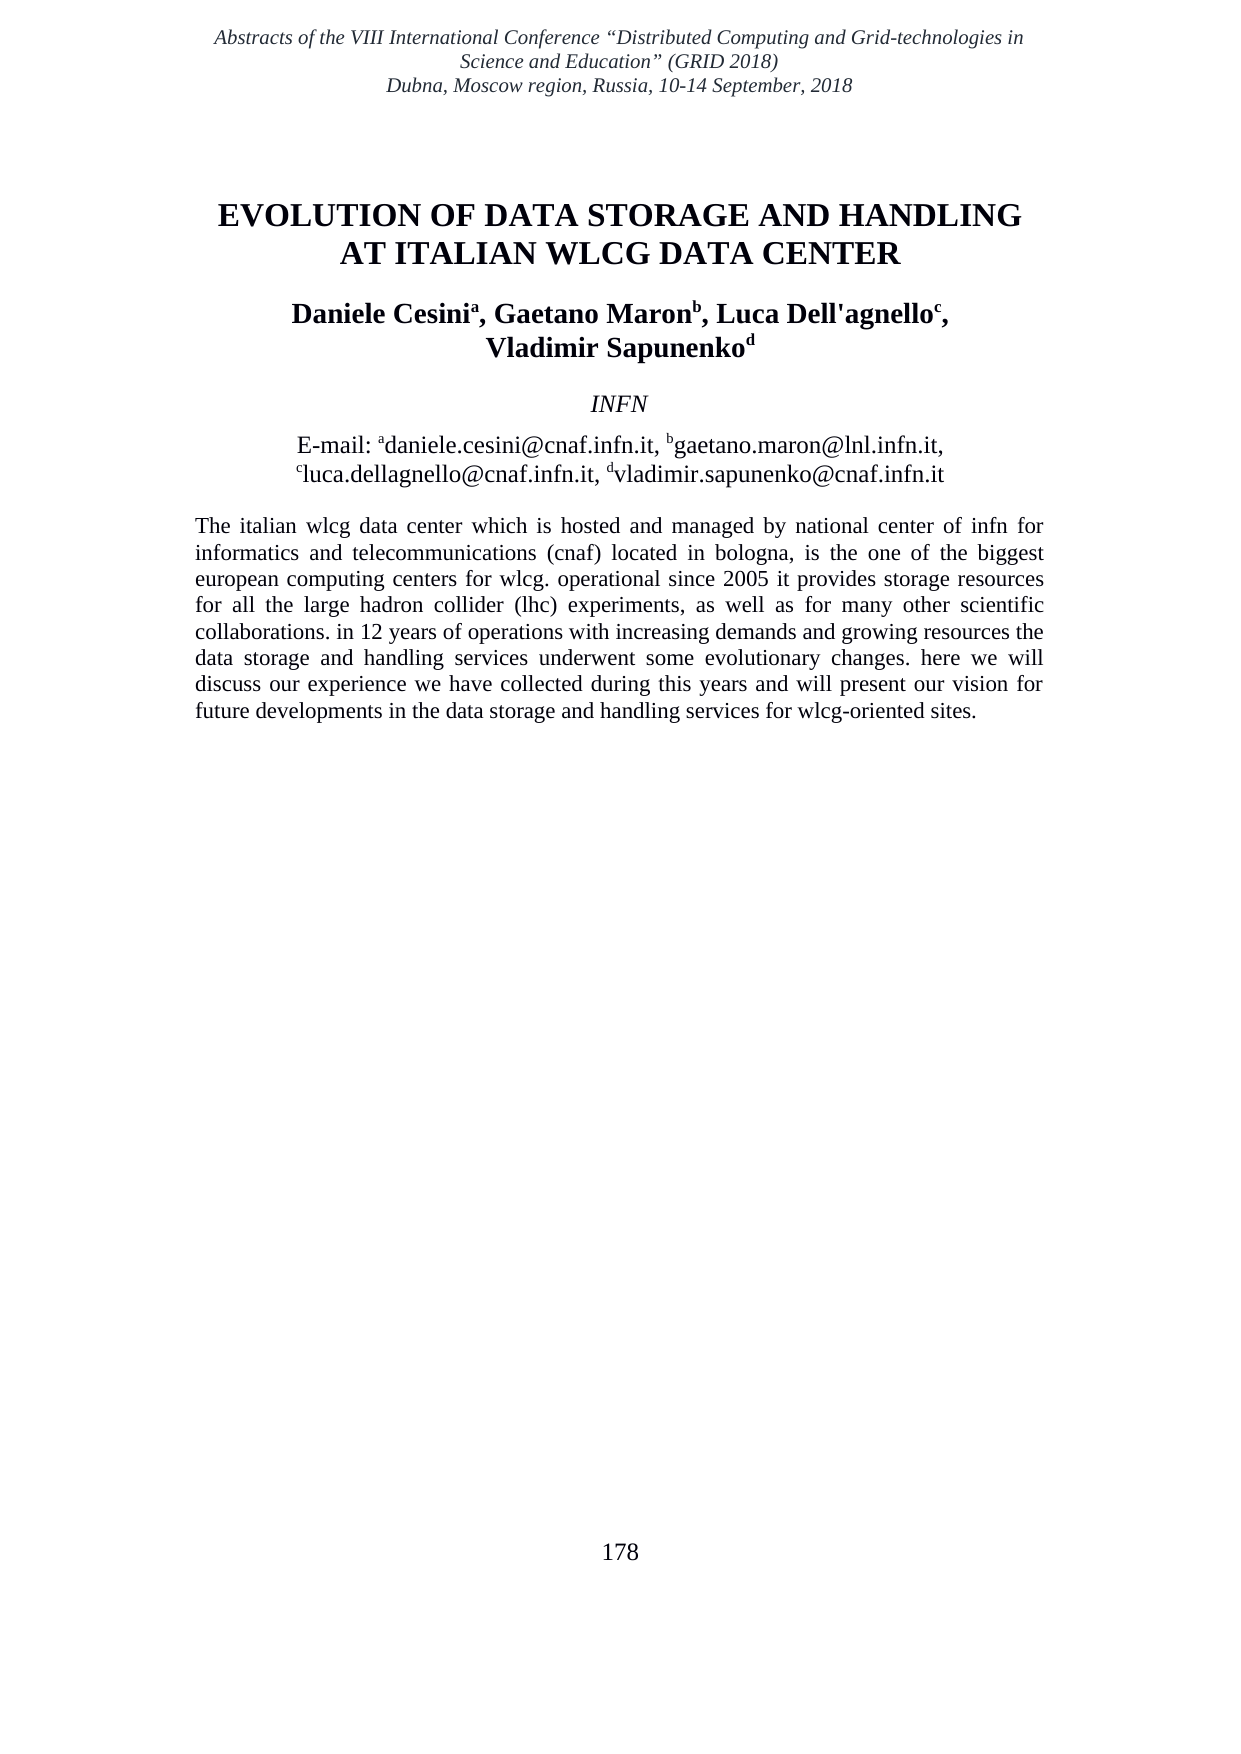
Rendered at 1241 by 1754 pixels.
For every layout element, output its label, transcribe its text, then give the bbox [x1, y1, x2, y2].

title EVOLUTION OF DATA STORAGE AND HANDLING AT ITALIAN WLCG DATA CENTER [195, 195, 1045, 272]
text Daniele Cesinia, Gaetano Maronb, Luca Dell'agnelloc, Vladimir Sapunenkod [195, 297, 1045, 364]
text INFN [195, 389, 1045, 417]
text E-mail: adaniele.cesini@cnaf.infn.it, bgaetano.maron@lnl.infn.it, cluca.dellagnello@cnaf.infn.it, dvladimir.sapunenko@cnaf.infn.it [195, 430, 1045, 487]
text The italian wlcg data center which is hosted and managed by national center of infn for informatics and telecommunications (cnaf) located in bologna, is the one of the biggest european computing centers for wlcg. operational since 2005 it provides storage resources for all the large hadron collider (lhc) experiments, as well as for many other scientific collaborations. in 12 years of operations with increasing demands and growing resources the data storage and handling services underwent some evolutionary changes. here we will discuss our experience we have collected during this years and will present our vision for future developments in the data storage and handling services for wlcg-oriented sites. [195, 512, 1045, 723]
